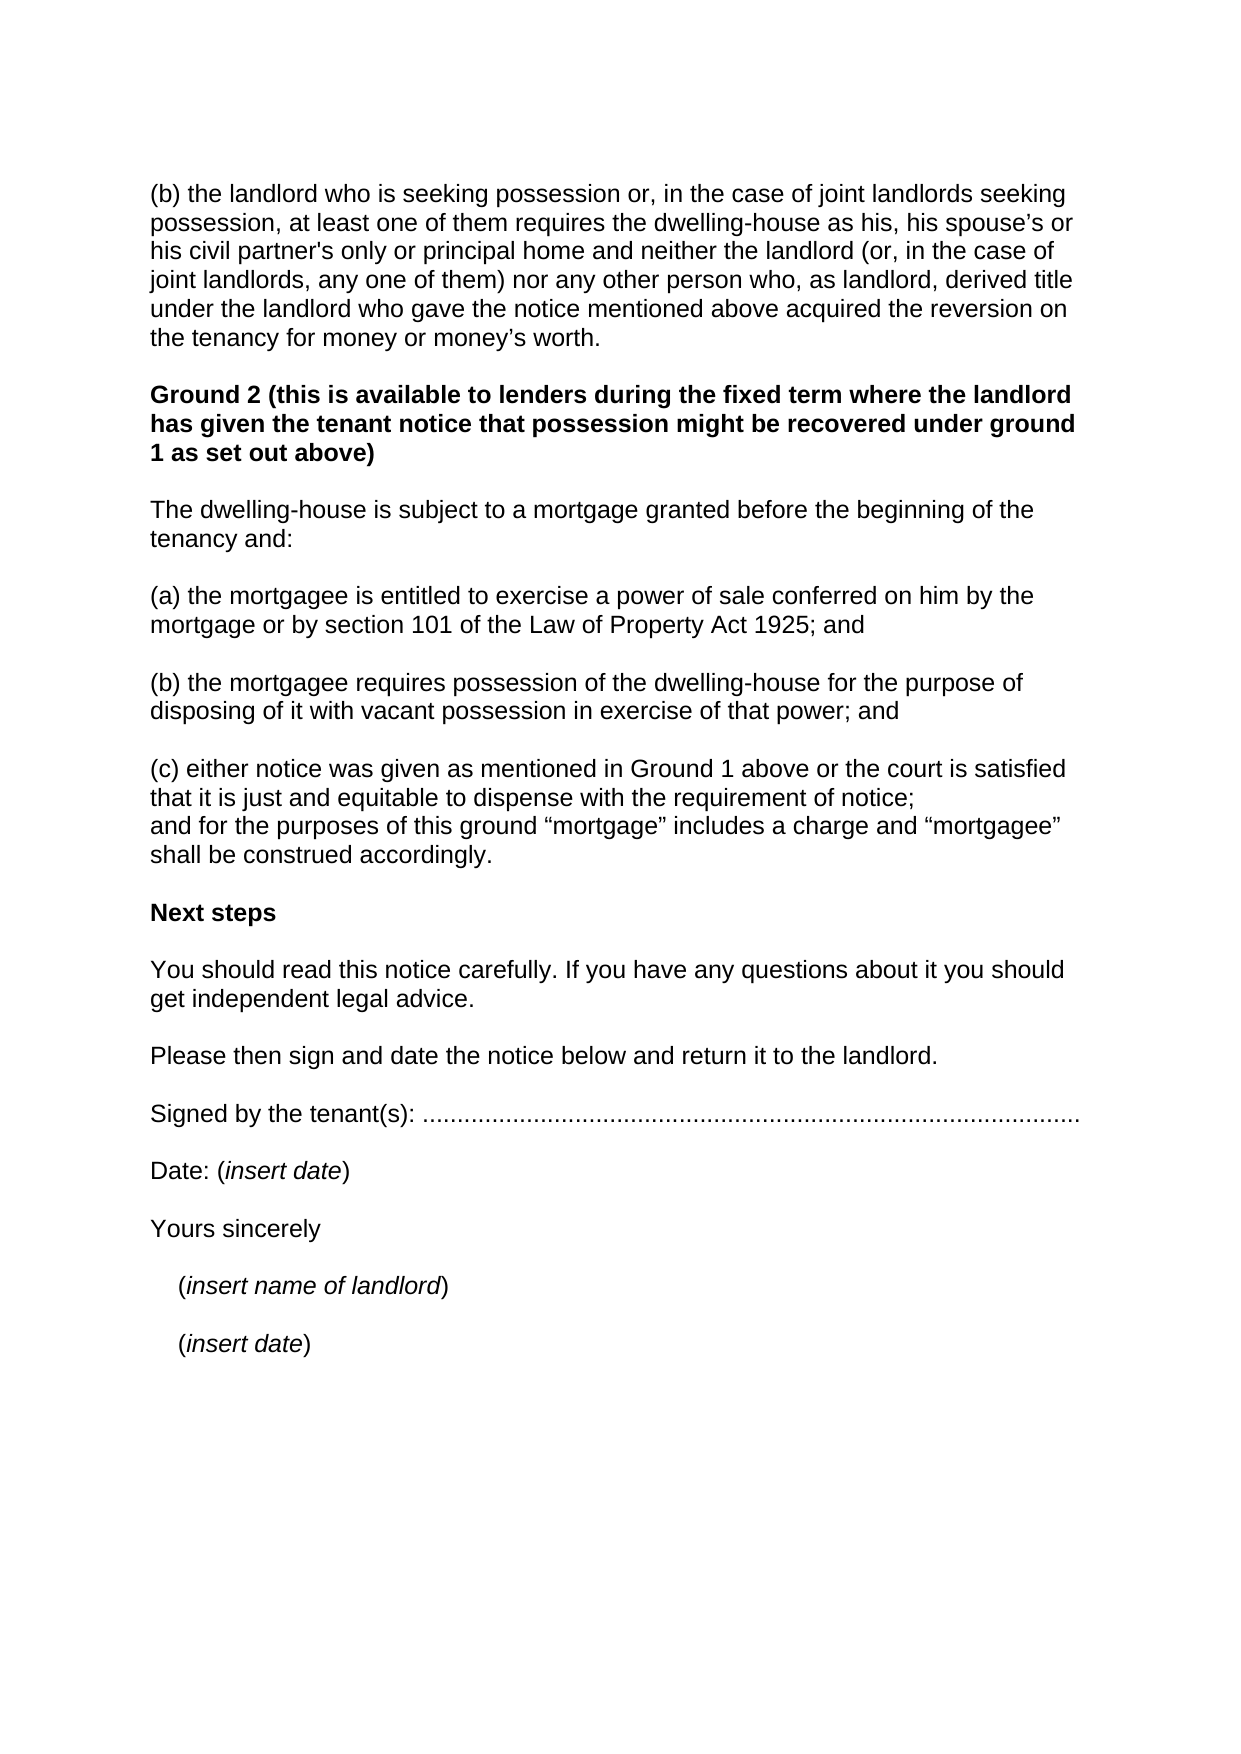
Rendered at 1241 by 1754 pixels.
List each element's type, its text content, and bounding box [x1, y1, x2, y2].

list Yours sincerely [150, 1214, 1090, 1242]
list (b) the mortgagee requires possession of the dwelling-house for the purpose of disposing of it with vacant possession in exercise of that power; and [150, 667, 1090, 725]
list You should read this notice carefully. If you have any questions about it you should get independent legal advice. [150, 955, 1090, 1012]
list Date: (insert date) [150, 1156, 1090, 1185]
list Ground 2 (this is available to lenders during the fixed term where the landlord has given the tenant notice that possession might be recovered under ground 1 as set out above) [150, 380, 1090, 466]
list Next steps [150, 897, 1090, 926]
list (b) the landlord who is seeking possession or, in the case of joint landlords seeking possession, at least one of them requires the dwelling-house as his, his spouse’s or his civil partner's only or principal home and neither the landlord (or, in the case of joint landlords, any one of them) nor any other person who, as landlord, derived title under the landlord who gave the notice mentioned above acquired the reversion on the tenancy for money or money’s worth. [150, 179, 1090, 351]
list (a) the mortgagee is entitled to exercise a power of sale conferred on him by the mortgage or by section 101 of the Law of Property Act 1925; and [150, 581, 1090, 639]
list (insert date) [150, 1329, 1090, 1357]
list (insert name of landlord) [150, 1271, 1090, 1300]
list The dwelling-house is subject to a mortgage granted before the beginning of the tenancy and: [150, 495, 1090, 552]
list Signed by the tenant(s): ............................................................................................... [150, 1099, 1090, 1127]
list and for the purposes of this ground “mortgage” includes a charge and “mortgagee” shall be construed accordingly. [150, 811, 1090, 869]
list (c) either notice was given as mentioned in Ground 1 above or the court is satisfied that it is just and equitable to dispense with the requirement of notice; [150, 754, 1090, 811]
list Please then sign and date the notice below and return it to the landlord. [150, 1041, 1090, 1070]
